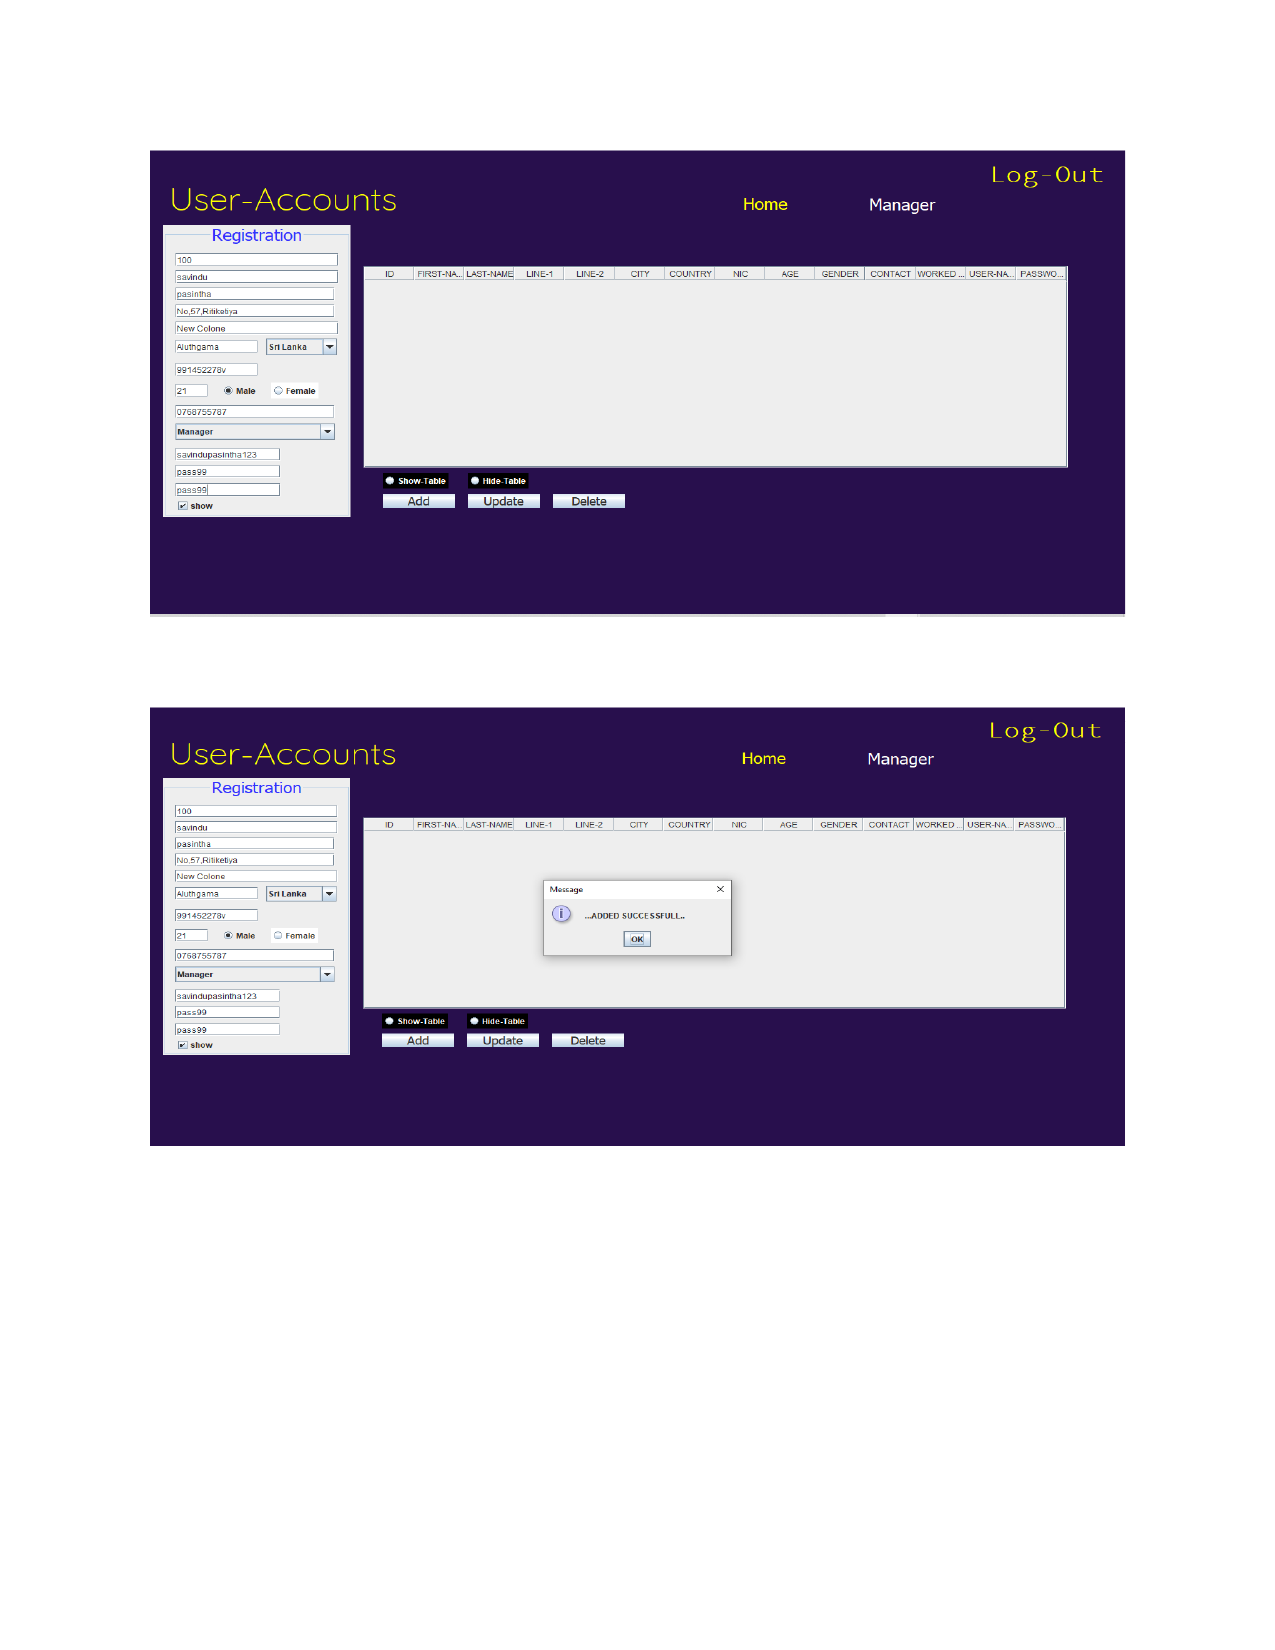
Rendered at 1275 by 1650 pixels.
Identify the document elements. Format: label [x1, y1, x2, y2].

picture [150, 150, 1125, 617]
picture [150, 707, 1125, 1146]
